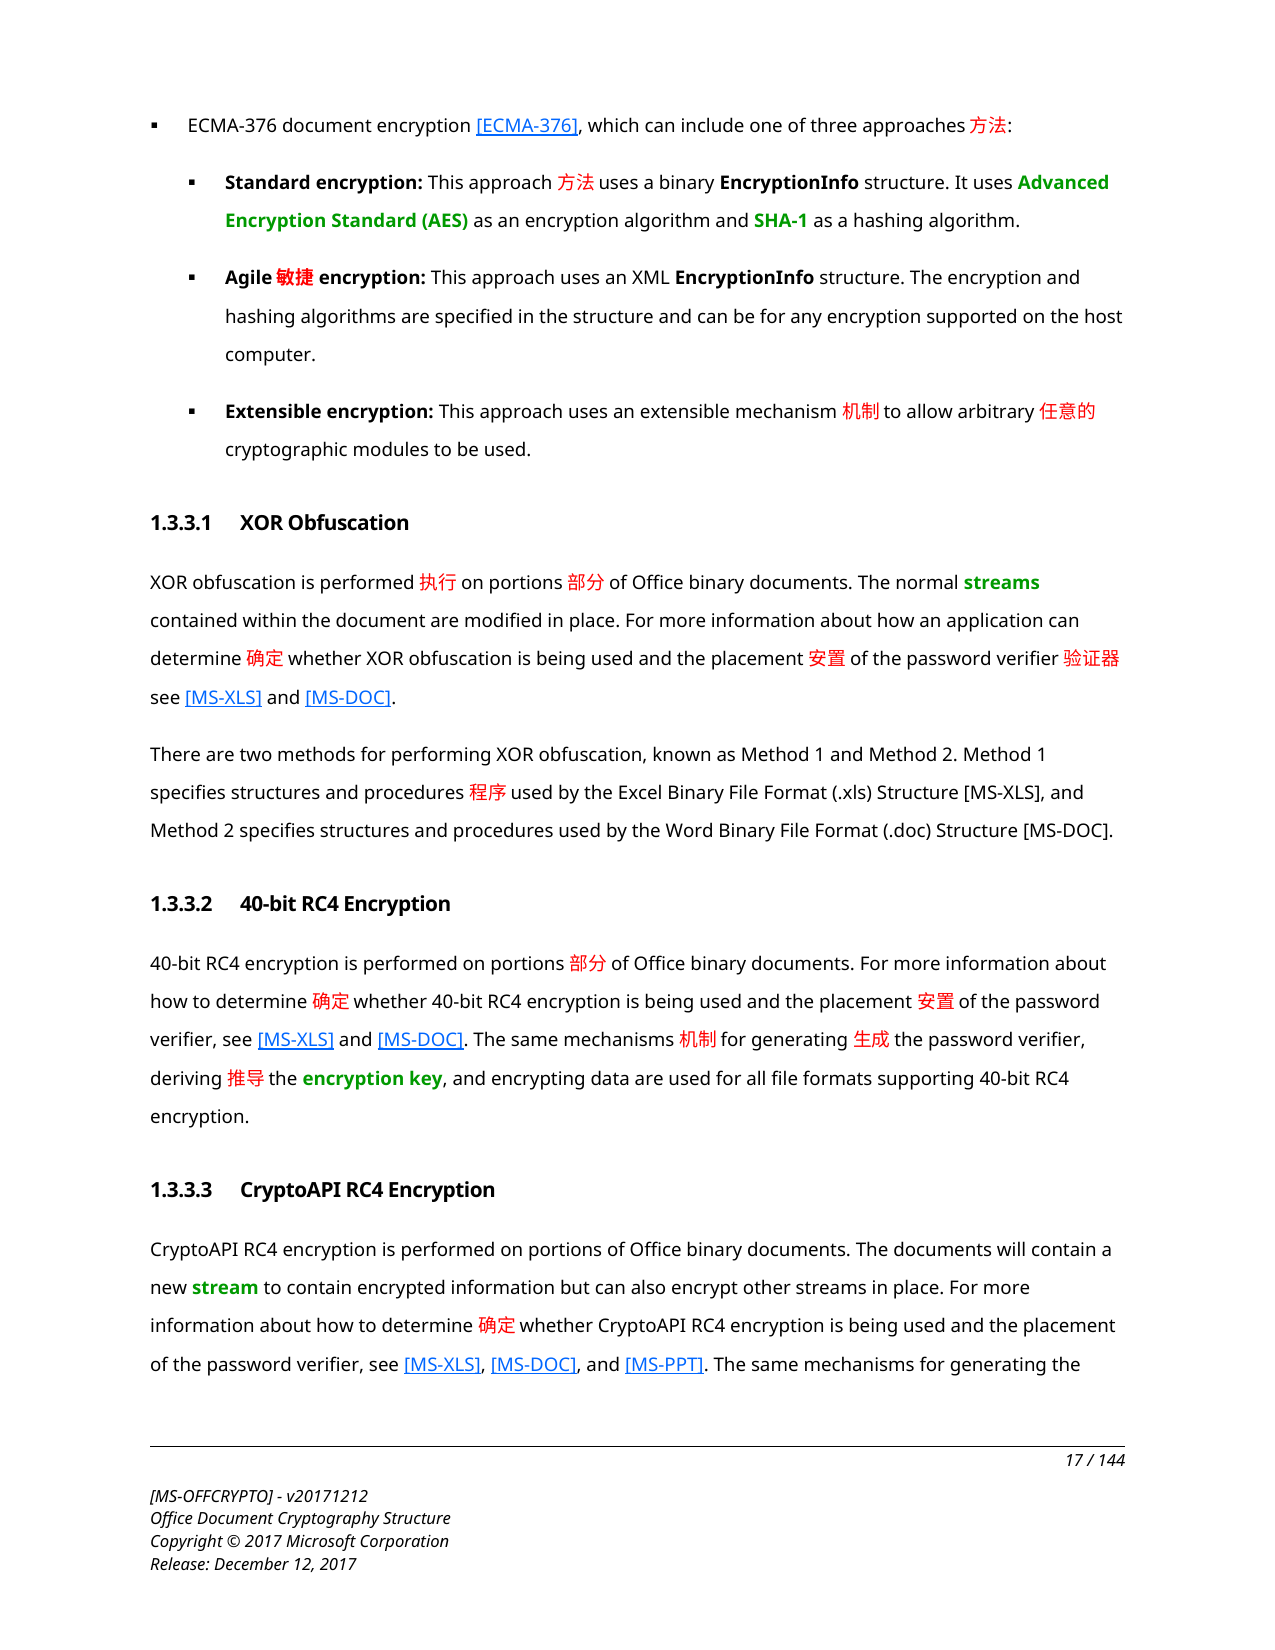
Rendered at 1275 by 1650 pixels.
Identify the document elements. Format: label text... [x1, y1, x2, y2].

list Agile敏捷 encryption: This approach uses an XML EncryptionInfo structure. The encryption and hashing algorithms are specified in the structure and can be for any encryption supported on the host computer. [187, 265, 1125, 367]
text XOR obfuscation is performed 执行on portions 部分of Office binary documents. The normal streams contained within the document are modified in place. For more information about how an application can determine 确定whether XOR obfuscation is being used and the placement 安置of the password verifier 验证器see [MS-XLS] and [MS-DOC]. [150, 569, 1125, 709]
list ECMA-376 document encryption [ECMA-376], which can include one of three approaches方法: [150, 112, 1125, 138]
subtitle XOR Obfuscation [150, 508, 1125, 536]
subtitle CryptoAPI RC4 Encryption [150, 1175, 1125, 1203]
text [150, 1236, 1125, 1376]
text 40-bit RC4 encryption is performed on portions 部分of Office binary documents. For more information about how to determine 确定whether 40-bit RC4 encryption is being used and the placement 安置of the password verifier, see [MS-XLS] and [MS-DOC]. The same mechanisms 机制for generating 生成the password verifier, deriving 推导the encryption key, and encrypting data are used for all file formats supporting 40-bit RC4 encryption. [150, 950, 1125, 1129]
subtitle 40-bit RC4 Encryption [150, 889, 1125, 917]
list Standard encryption: This approach 方法uses a binary EncryptionInfo structure. It uses Advanced Encryption Standard (AES) as an encryption algorithm and SHA-1 as a hashing algorithm. [187, 169, 1125, 233]
list Extensible encryption: This approach uses an extensible mechanism 机制to allow arbitrary 任意的cryptographic modules to be used. [187, 398, 1125, 462]
text There are two methods for performing XOR obfuscation, known as Method 1 and Method 2. Method 1 specifies structures and procedures 程序used by the Excel Binary File Format (.xls) Structure [MS-XLS], and Method 2 specifies structures and procedures used by the Word Binary File Format (.doc) Structure [MS-DOC]. [150, 741, 1125, 843]
